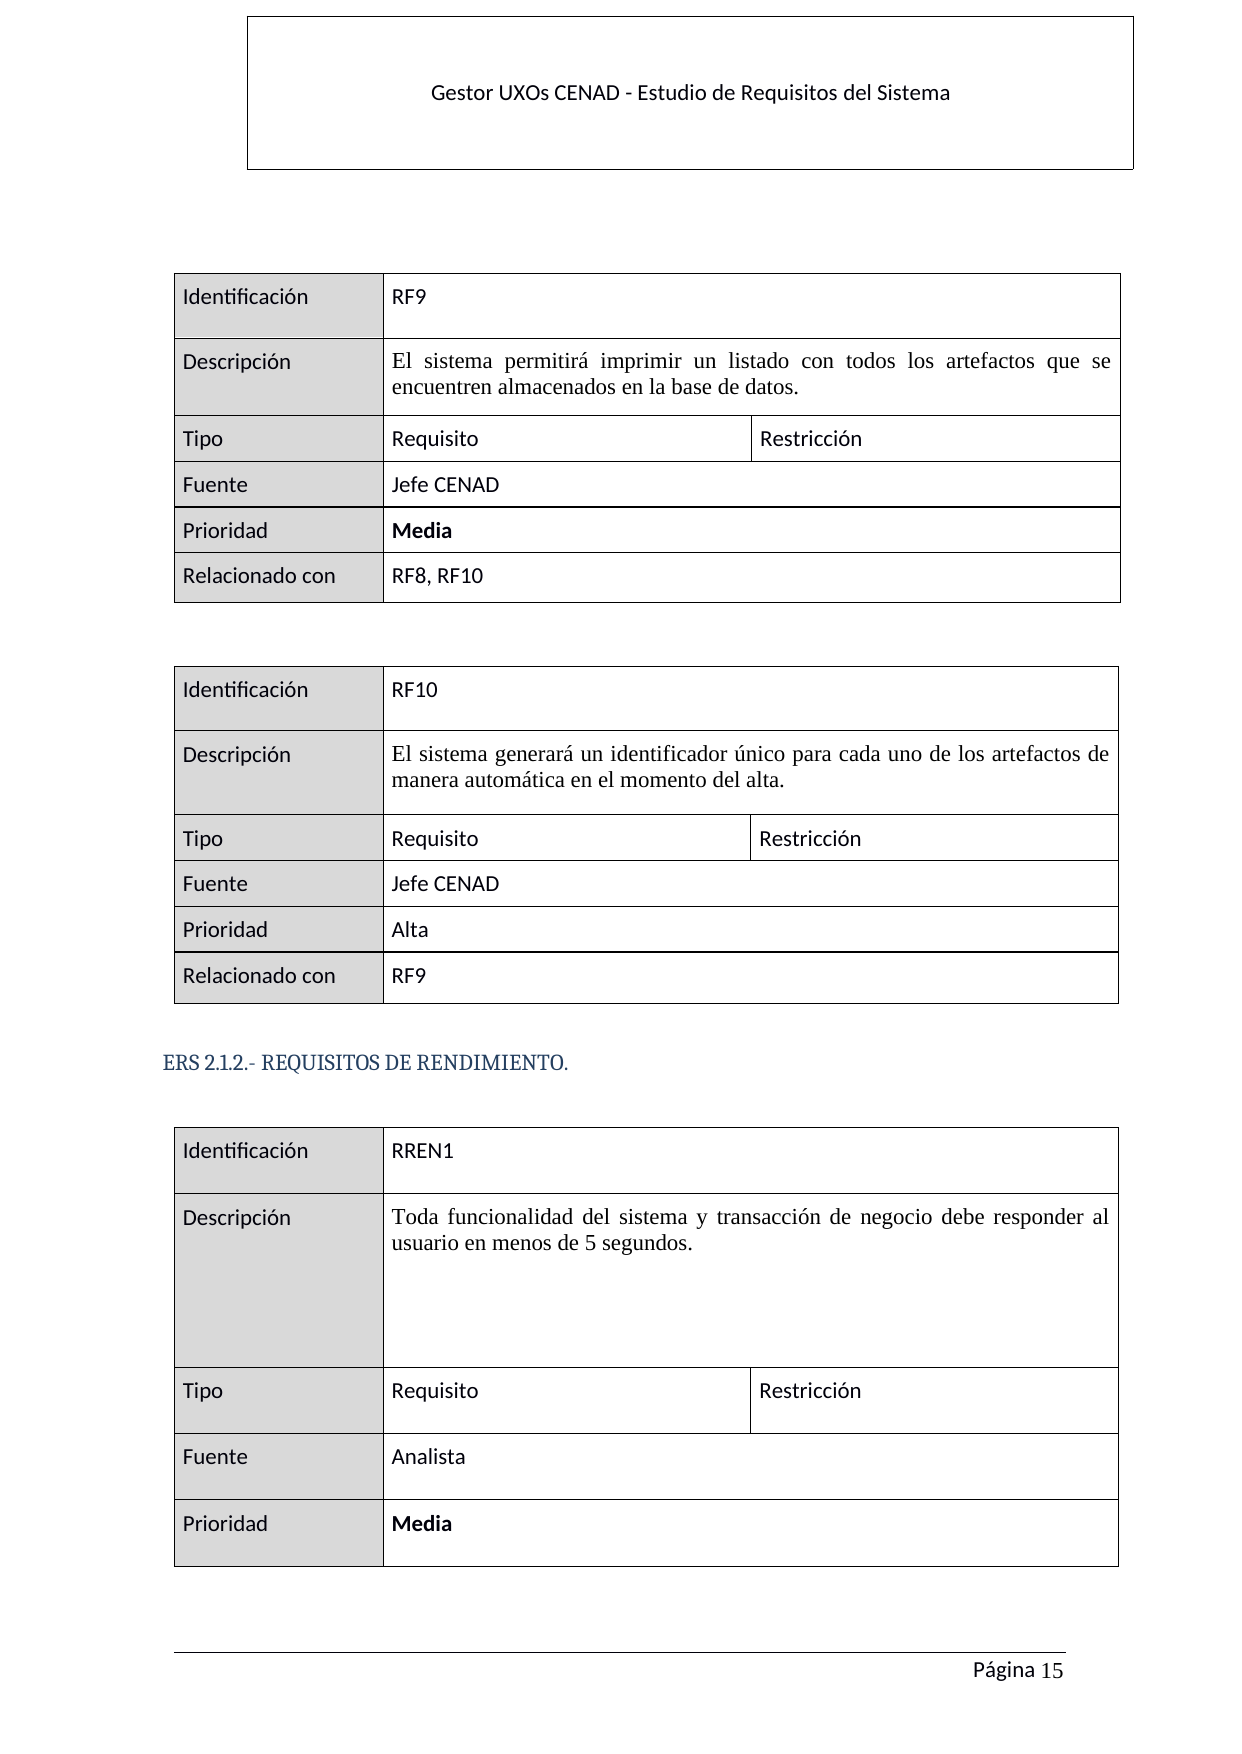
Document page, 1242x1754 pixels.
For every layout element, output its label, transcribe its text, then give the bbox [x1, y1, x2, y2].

table_cell Requisito [384, 1368, 750, 1433]
table_cell Fuente [175, 861, 383, 906]
table_header RF9 [384, 274, 1120, 337]
table_cell Prioridad [175, 508, 383, 552]
subtitle ERS 2.1.2.- REQUISITOS DE RENDIMIENTO. [162, 1050, 1083, 1076]
table_cell Prioridad [175, 907, 383, 951]
table_cell Tipo [175, 416, 383, 461]
table_cell Restricción [751, 815, 1118, 860]
table_cell Prioridad [175, 1500, 383, 1566]
table_cell Requisito [384, 416, 751, 461]
table_cell Descripción [175, 1194, 383, 1367]
table_cell El sistema generará un identificador único para cada uno de los artefactos de manera automática en el momento del alta. [384, 731, 1118, 814]
table_cell Fuente [175, 1434, 383, 1499]
table_header Identificación [175, 274, 383, 337]
table_header RF10 [384, 667, 1118, 730]
table_cell Analista [384, 1434, 1118, 1499]
table_cell Toda funcionalidad del sistema y transacción de negocio debe responder al usuario en menos de 5 segundos. [384, 1194, 1118, 1367]
table_cell Restricción [752, 416, 1120, 461]
table_cell El sistema permitirá imprimir un listado con todos los artefactos que se encuentren almacenados en la base de datos. [384, 339, 1120, 415]
table_header Identificación [175, 667, 383, 730]
table_cell Media [384, 508, 1120, 552]
table_cell Jefe CENAD [384, 462, 1120, 506]
table_cell Alta [384, 907, 1118, 951]
table_cell Restricción [751, 1368, 1118, 1433]
table_header RREN1 [384, 1128, 1118, 1193]
table_cell Descripción [175, 339, 383, 415]
table_cell Fuente [175, 462, 383, 506]
table_cell RF9 [384, 953, 1118, 1003]
table_cell Media [384, 1500, 1118, 1566]
table_cell Relacionado con [175, 953, 383, 1003]
table_cell Tipo [175, 815, 383, 860]
table_cell Relacionado con [175, 553, 383, 602]
table_cell Requisito [384, 815, 750, 860]
table_cell Jefe CENAD [384, 861, 1118, 906]
table_cell Tipo [175, 1368, 383, 1433]
table_cell Descripción [175, 731, 383, 814]
table_header Identificación [175, 1128, 383, 1193]
table_cell RF8, RF10 [384, 553, 1120, 602]
